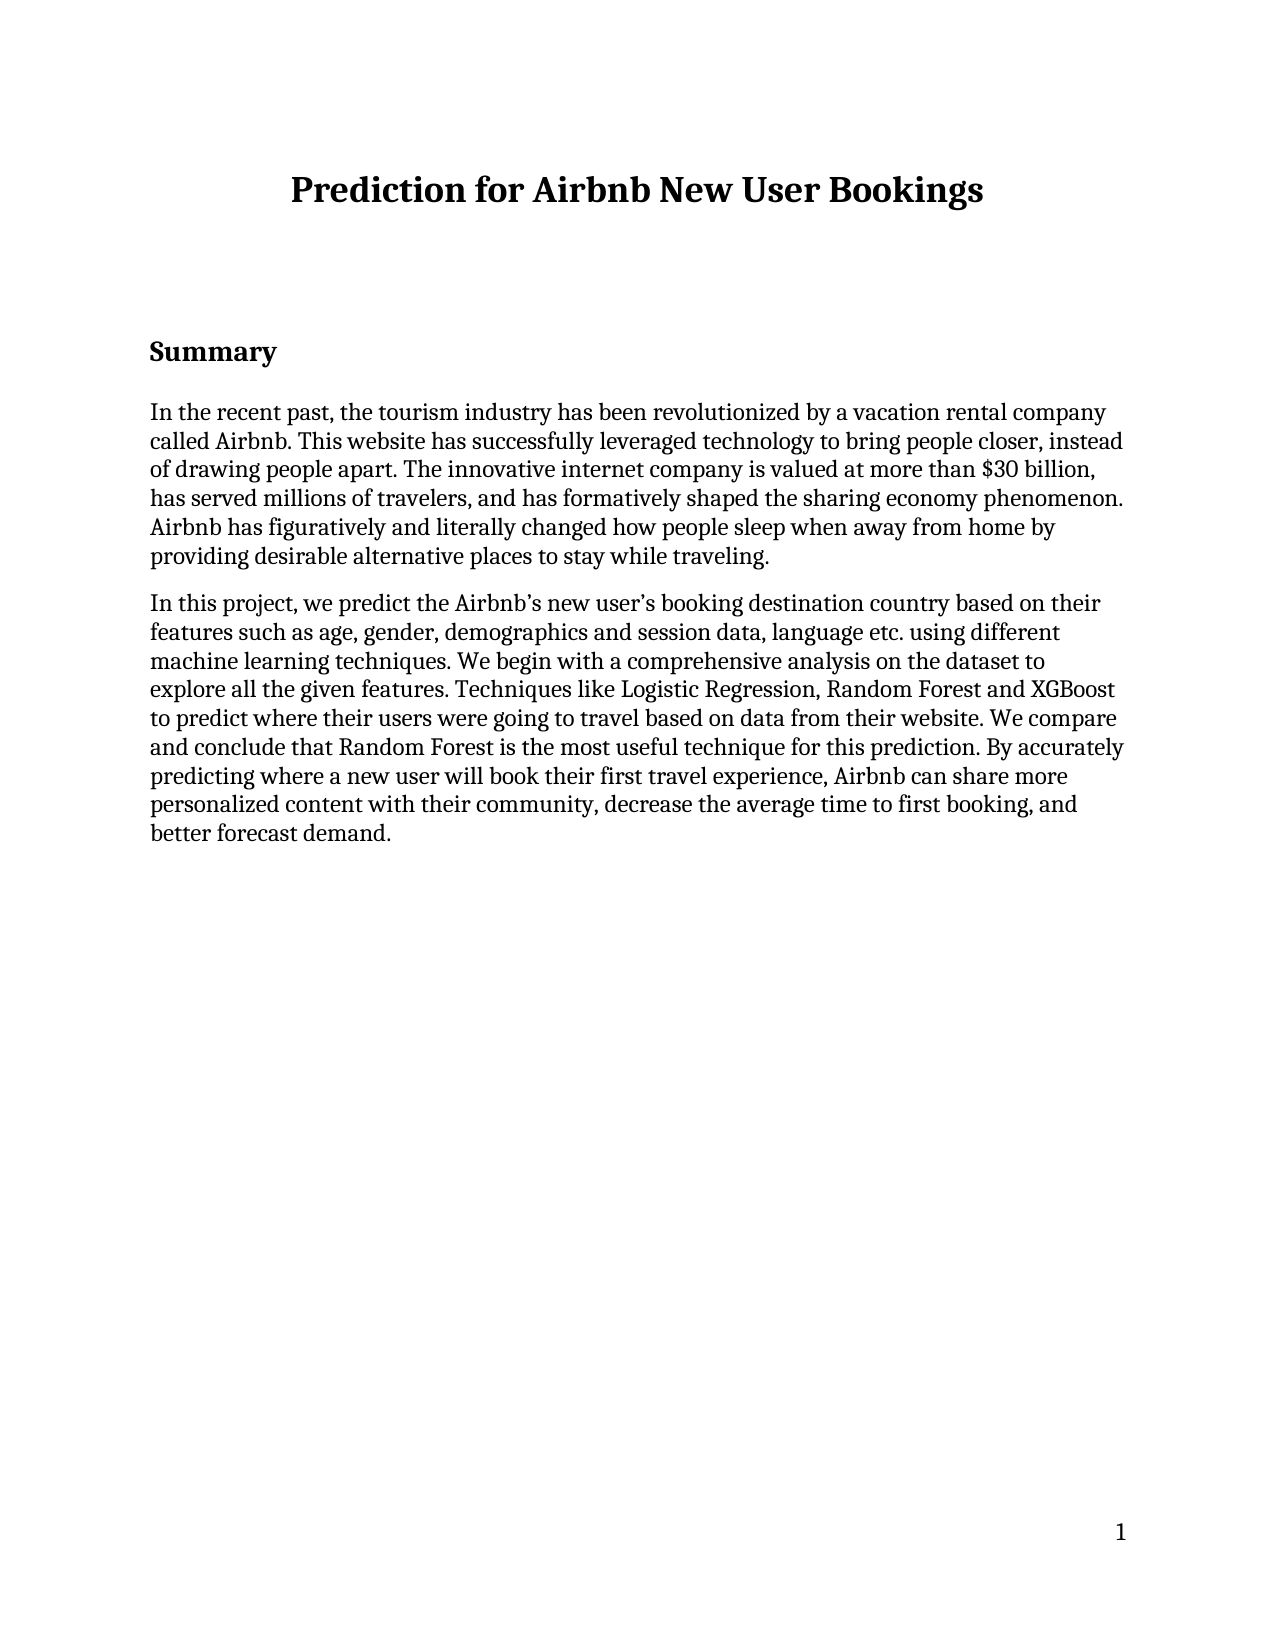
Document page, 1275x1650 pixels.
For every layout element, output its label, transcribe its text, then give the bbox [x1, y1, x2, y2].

text In this project, we predict the Airbnb’s new user’s booking destination country based on their features such as age, gender, demographics and session data, language etc. using different machine learning techniques. We begin with a comprehensive analysis on the dataset to explore all the given features. Techniques like Logistic Regression, Random Forest and XGBoost to predict where their users were going to travel based on data from their website. We compare and conclude that Random Forest is the most useful technique for this prediction. By accurately predicting where a new user will book their first travel experience, Airbnb can share more personalized content with their community, decrease the average time to first booking, and better forecast demand. [150, 589, 1125, 848]
text Summary In the recent past, the tourism industry has been revolutionized by a vacation rental company called Airbnb. This website has successfully leveraged technology to bring people closer, instead of drawing people apart. The innovative internet company is valued at more than $30 billion, has served millions of travelers, and has formatively shaped the sharing economy phenomenon. Airbnb has figuratively and literally changed how people sleep when away from home by providing desirable alternative places to stay while traveling. [150, 278, 1125, 570]
text Prediction for Airbnb New User Bookings [150, 169, 1125, 212]
